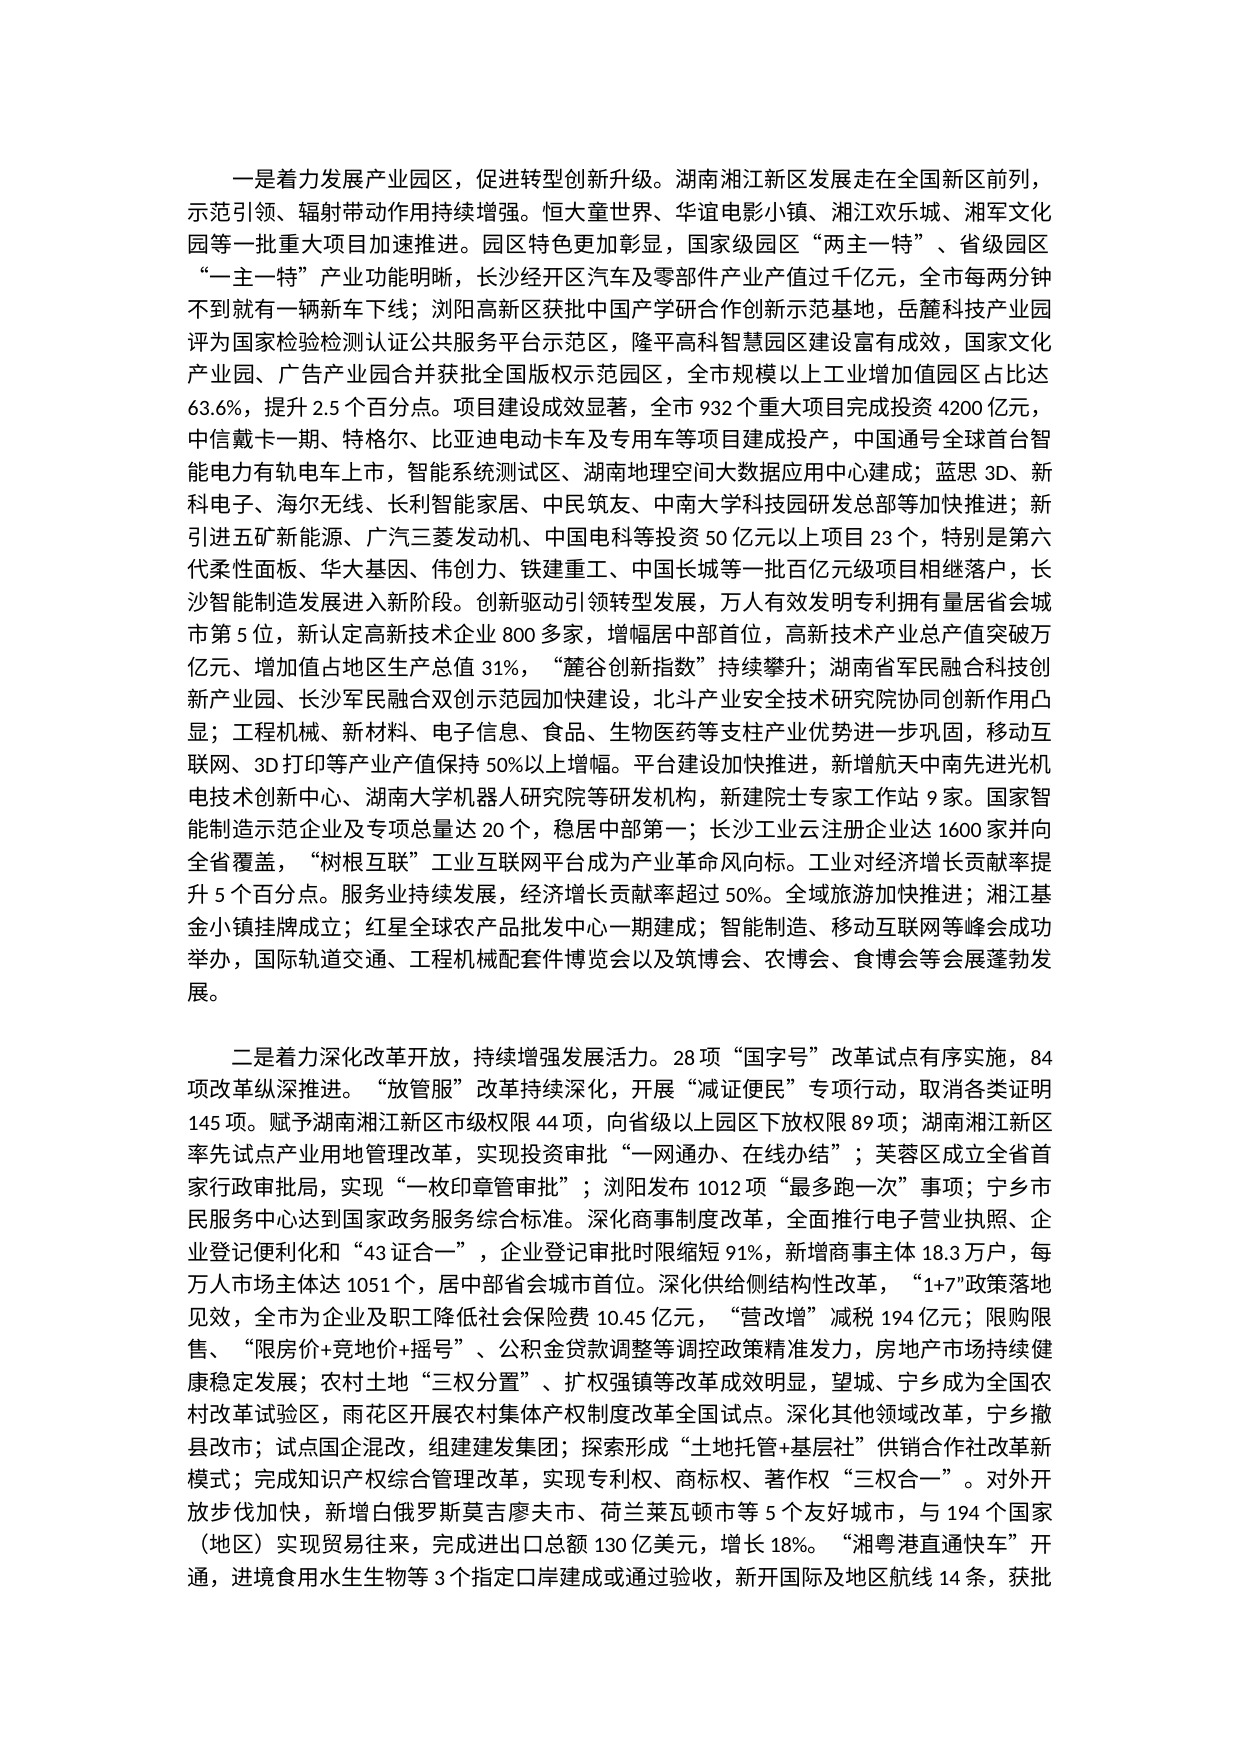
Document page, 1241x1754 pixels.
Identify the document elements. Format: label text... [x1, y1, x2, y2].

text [187, 1039, 1053, 1592]
text 一是着力发展产业园区，促进转型创新升级。湖南湘江新区发展走在全国新区前列，示范引领、辐射带动作用持续增强。恒大童世界、华谊电影小镇、湘江欢乐城、湘军文化园等一批重大项目加速推进。园区特色更加彰显，国家级园区“两主一特”、省级园区“一主一特”产业功能明晰，长沙经开区汽车及零部件产业产值过千亿元，全市每两分钟不到就有一辆新车下线；浏阳高新区获批中国产学研合作创新示范基地，岳麓科技产业园评为国家检验检测认证公共服务平台示范区，隆平高科智慧园区建设富有成效，国家文化产业园、广告产业园合并获批全国版权示范园区，全市规模以上工业增加值园区占比达63.6%，提升2.5个百分点。项目建设成效显著，全市932个重大项目完成投资4200亿元，中信戴卡一期、特格尔、比亚迪电动卡车及专用车等项目建成投产，中国通号全球首台智能电力有轨电车上市，智能系统测试区、湖南地理空间大数据应用中心建成；蓝思3D、新科电子、海尔无线、长利智能家居、中民筑友、中南大学科技园研发总部等加快推进；新引进五矿新能源、广汽三菱发动机、中国电科等投资50亿元以上项目23个，特别是第六代柔性面板、华大基因、伟创力、铁建重工、中国长城等一批百亿元级项目相继落户，长沙智能制造发展进入新阶段。创新驱动引领转型发展，万人有效发明专利拥有量居省会城市第5位，新认定高新技术企业800多家，增幅居中部首位，高新技术产业总产值突破万亿元、增加值占地区生产总值31%，“麓谷创新指数”持续攀升；湖南省军民融合科技创新产业园、长沙军民融合双创示范园加快建设，北斗产业安全技术研究院协同创新作用凸显；工程机械、新材料、电子信息、食品、生物医药等支柱产业优势进一步巩固，移动互联网、3D打印等产业产值保持50%以上增幅。平台建设加快推进，新增航天中南先进光机电技术创新中心、湖南大学机器人研究院等研发机构，新建院士专家工作站9家。国家智能制造示范企业及专项总量达20个，稳居中部第一；长沙工业云注册企业达1600家并向全省覆盖，“树根互联”工业互联网平台成为产业革命风向标。工业对经济增长贡献率提升5个百分点。服务业持续发展，经济增长贡献率超过50%。全域旅游加快推进；湘江基金小镇挂牌成立；红星全球农产品批发中心一期建成；智能制造、移动互联网等峰会成功举办，国际轨道交通、工程机械配套件博览会以及筑博会、农博会、食博会等会展蓬勃发展。 [187, 162, 1053, 1007]
